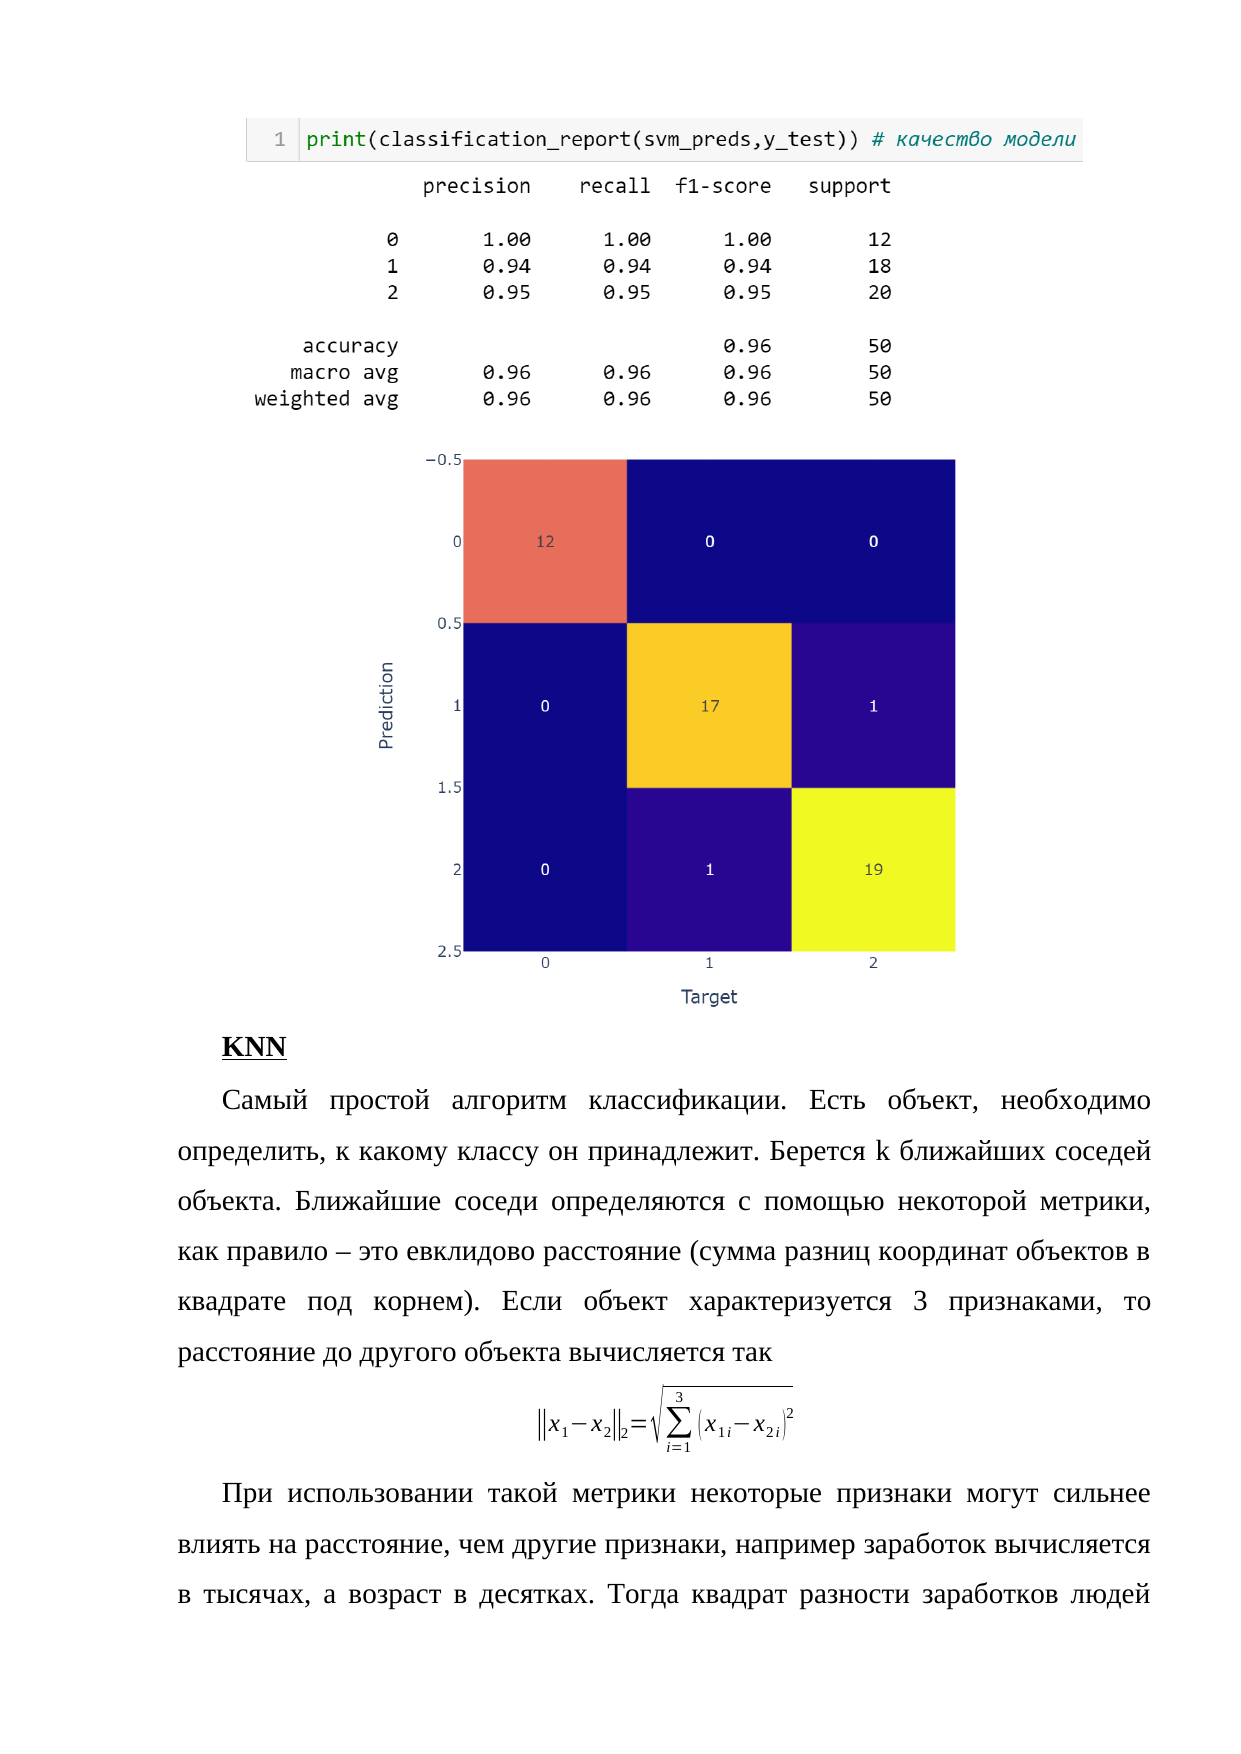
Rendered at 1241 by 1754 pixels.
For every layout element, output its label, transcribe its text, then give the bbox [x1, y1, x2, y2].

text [177, 1475, 1152, 1609]
picture [246, 118, 1083, 426]
text Самый простой алгоритм классификации. Есть объект, необходимо определить, к какому классу он принадлежит. Берется k ближайших соседей объекта. Ближайшие соседи определяются с помощью некоторой метрики, как правило – это евклидово расстояние (сумма разниц координат объектов в квадрате под корнем). Если объект характеризуется 3 признаками, то расстояние до другого объекта вычисляется так [177, 1082, 1152, 1367]
text KNN [177, 1029, 1152, 1063]
picture [369, 444, 960, 1011]
